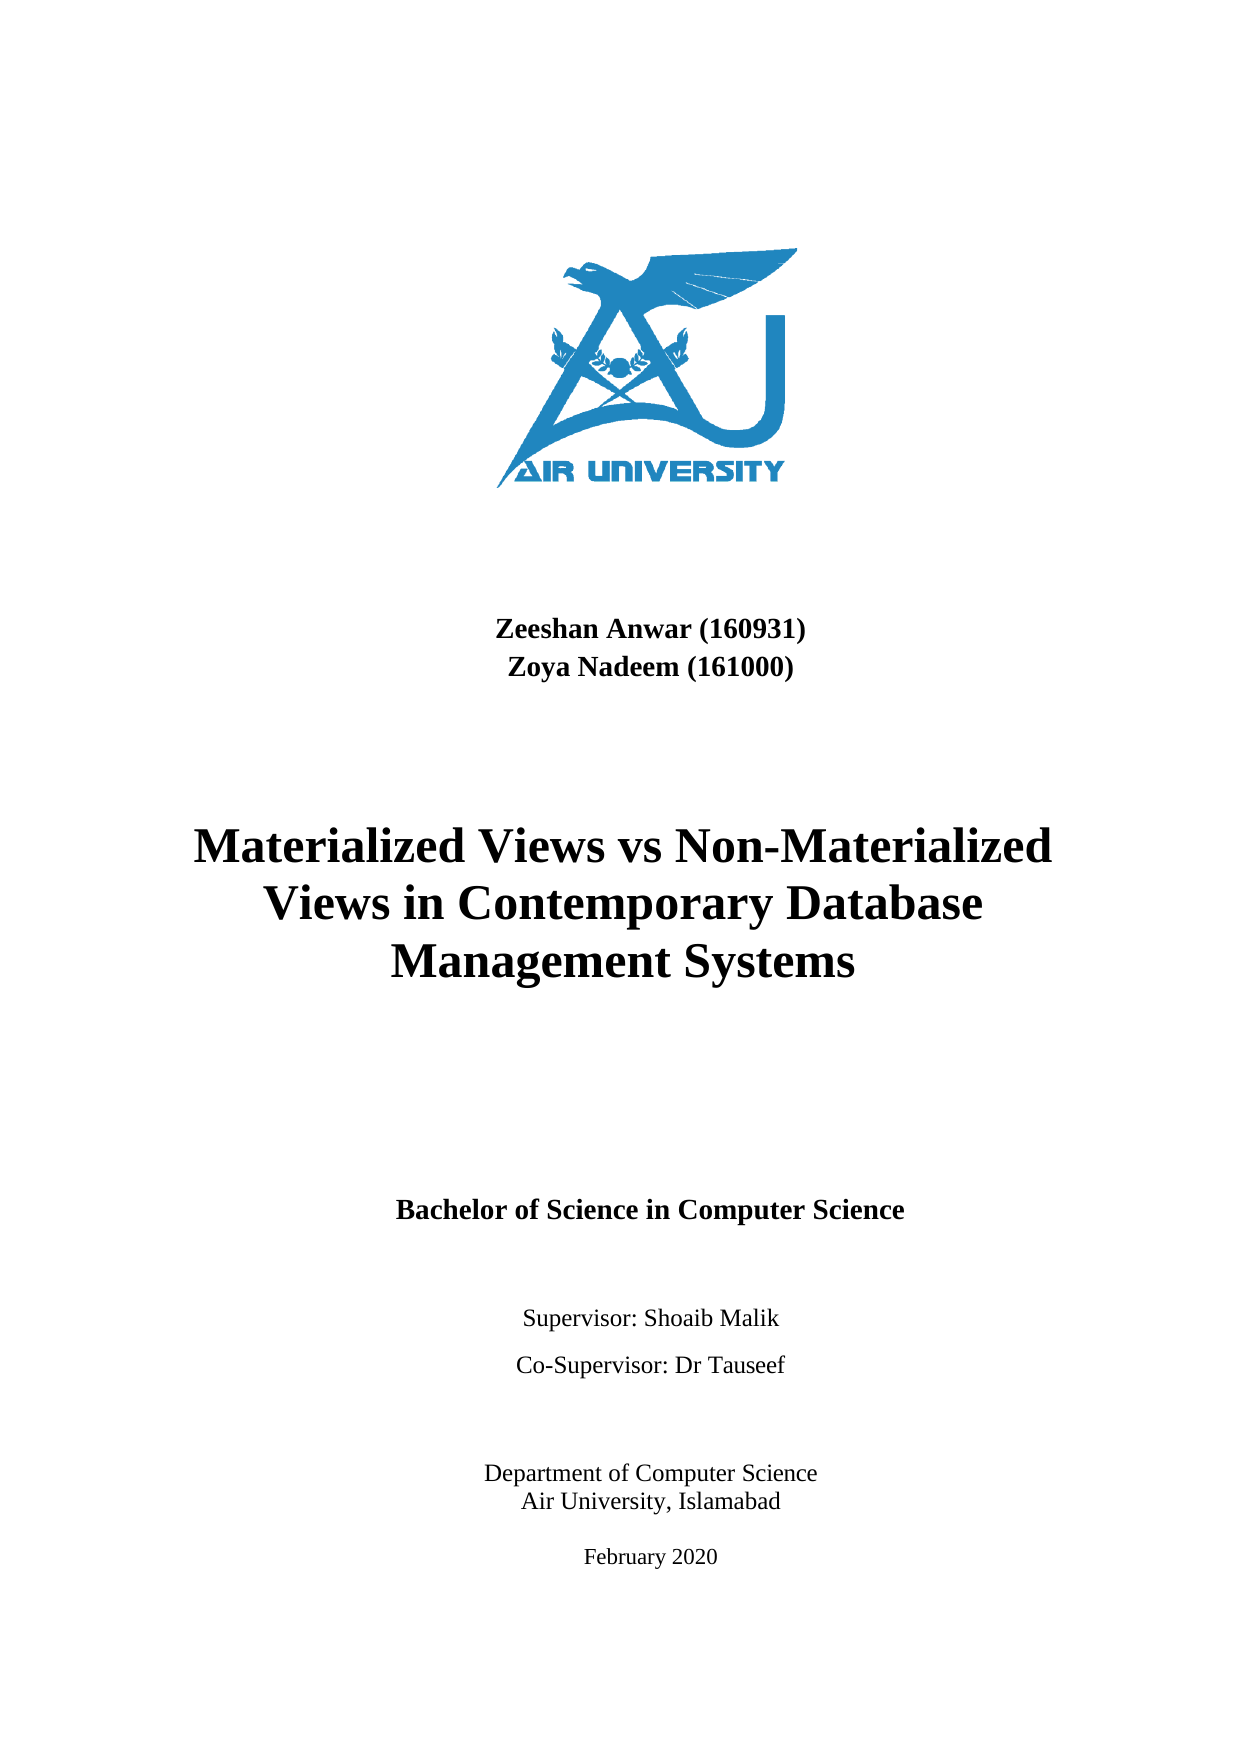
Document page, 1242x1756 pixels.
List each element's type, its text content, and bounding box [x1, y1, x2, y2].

subtitle Zeeshan Anwar (160931) [192, 611, 1108, 645]
text February 2020 [192, 1543, 1109, 1570]
subtitle Bachelor of Science in Computer Science [192, 1192, 1108, 1226]
text Department of Computer Science Air University, Islamabad [483, 1459, 819, 1515]
text Zoya Nadeem (161000) [192, 649, 1108, 682]
picture [496, 248, 798, 488]
text Supervisor: Shoaib Malik Co-Supervisor: Dr Tauseef [514, 1303, 786, 1379]
text Materialized Views vs Non-Materialized Views in Contemporary Database Management Systems [192, 815, 1053, 988]
